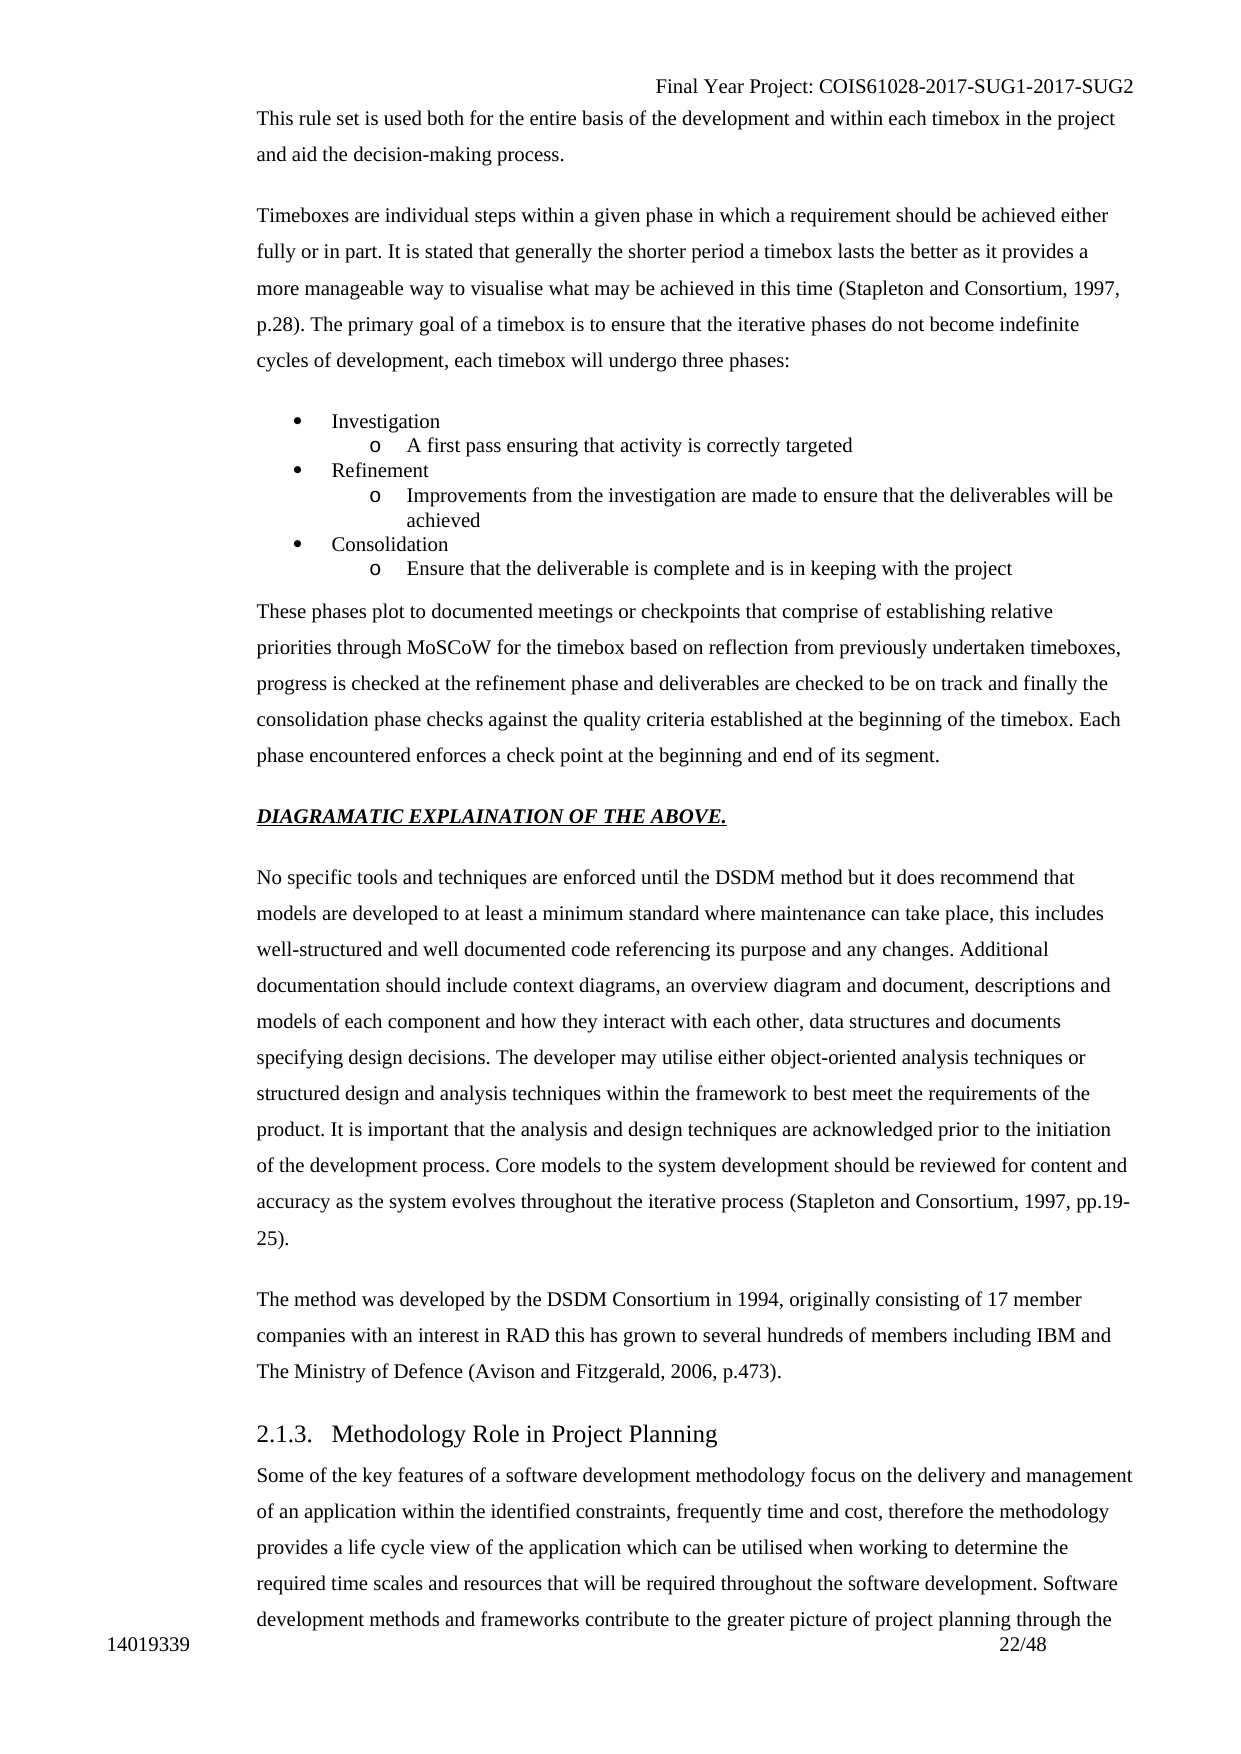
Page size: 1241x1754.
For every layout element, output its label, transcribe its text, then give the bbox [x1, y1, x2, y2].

list Investigation [294, 409, 1134, 433]
subtitle Methodology Role in Project Planning [256, 1419, 1134, 1448]
list Improvements from the investigation are made to ensure that the deliverables will be achieved [369, 482, 1134, 532]
text Timeboxes are individual steps within a given phase in which a requirement should be achieved either fully or in part. It is stated that generally the shorter period a timebox lasts the better as it provides a more manageable way to visualise what may be achieved in this time (Stapleton and Consortium, 1997, p.28). The primary goal of a timebox is to ensure that the iterative phases do not become indefinite cycles of development, each timebox will undergo three phases: [256, 203, 1134, 372]
list Ensure that the deliverable is complete and is in keeping with the project [369, 556, 1134, 582]
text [256, 1463, 1134, 1631]
list A first pass ensuring that activity is correctly targeted [369, 433, 1134, 458]
text These phases plot to documented meetings or checkpoints that comprise of establishing relative priorities through MoSCoW for the timebox based on reflection from previously undertaken timeboxes, progress is checked at the refinement phase and deliverables are checked to be on track and finally the consolidation phase checks against the quality criteria established at the beginning of the timebox. Each phase encountered enforces a check point at the beginning and end of its segment. [256, 599, 1134, 767]
list Refinement [294, 458, 1134, 482]
text No specific tools and techniques are enforced until the DSDM method but it does recommend that models are developed to at least a minimum standard where maintenance can take place, this includes well-structured and well documented code referencing its purpose and any changes. Additional documentation should include context diagrams, an overview diagram and document, descriptions and models of each component and how they interact with each other, data structures and documents specifying design decisions. The developer may utilise either object-oriented analysis techniques or structured design and analysis techniques within the framework to best meet the requirements of the product. It is important that the analysis and design techniques are acknowledged prior to the initiation of the development process. Core models to the system development should be reviewed for content and accuracy as the system evolves throughout the iterative process (Stapleton and Consortium, 1997, pp.19-25). [256, 865, 1134, 1249]
text This rule set is used both for the entire basis of the development and within each timebox in the project and aid the decision-making process. [256, 106, 1134, 166]
list Consolidation [294, 532, 1134, 556]
text The method was developed by the DSDM Consortium in 1994, originally consisting of 17 member companies with an interest in RAD this has grown to several hundreds of members including IBM and The Ministry of Defence (Avison and Fitzgerald, 2006, p.473). [256, 1286, 1134, 1383]
text DIAGRAMATIC EXPLAINATION OF THE ABOVE. [256, 804, 1134, 828]
